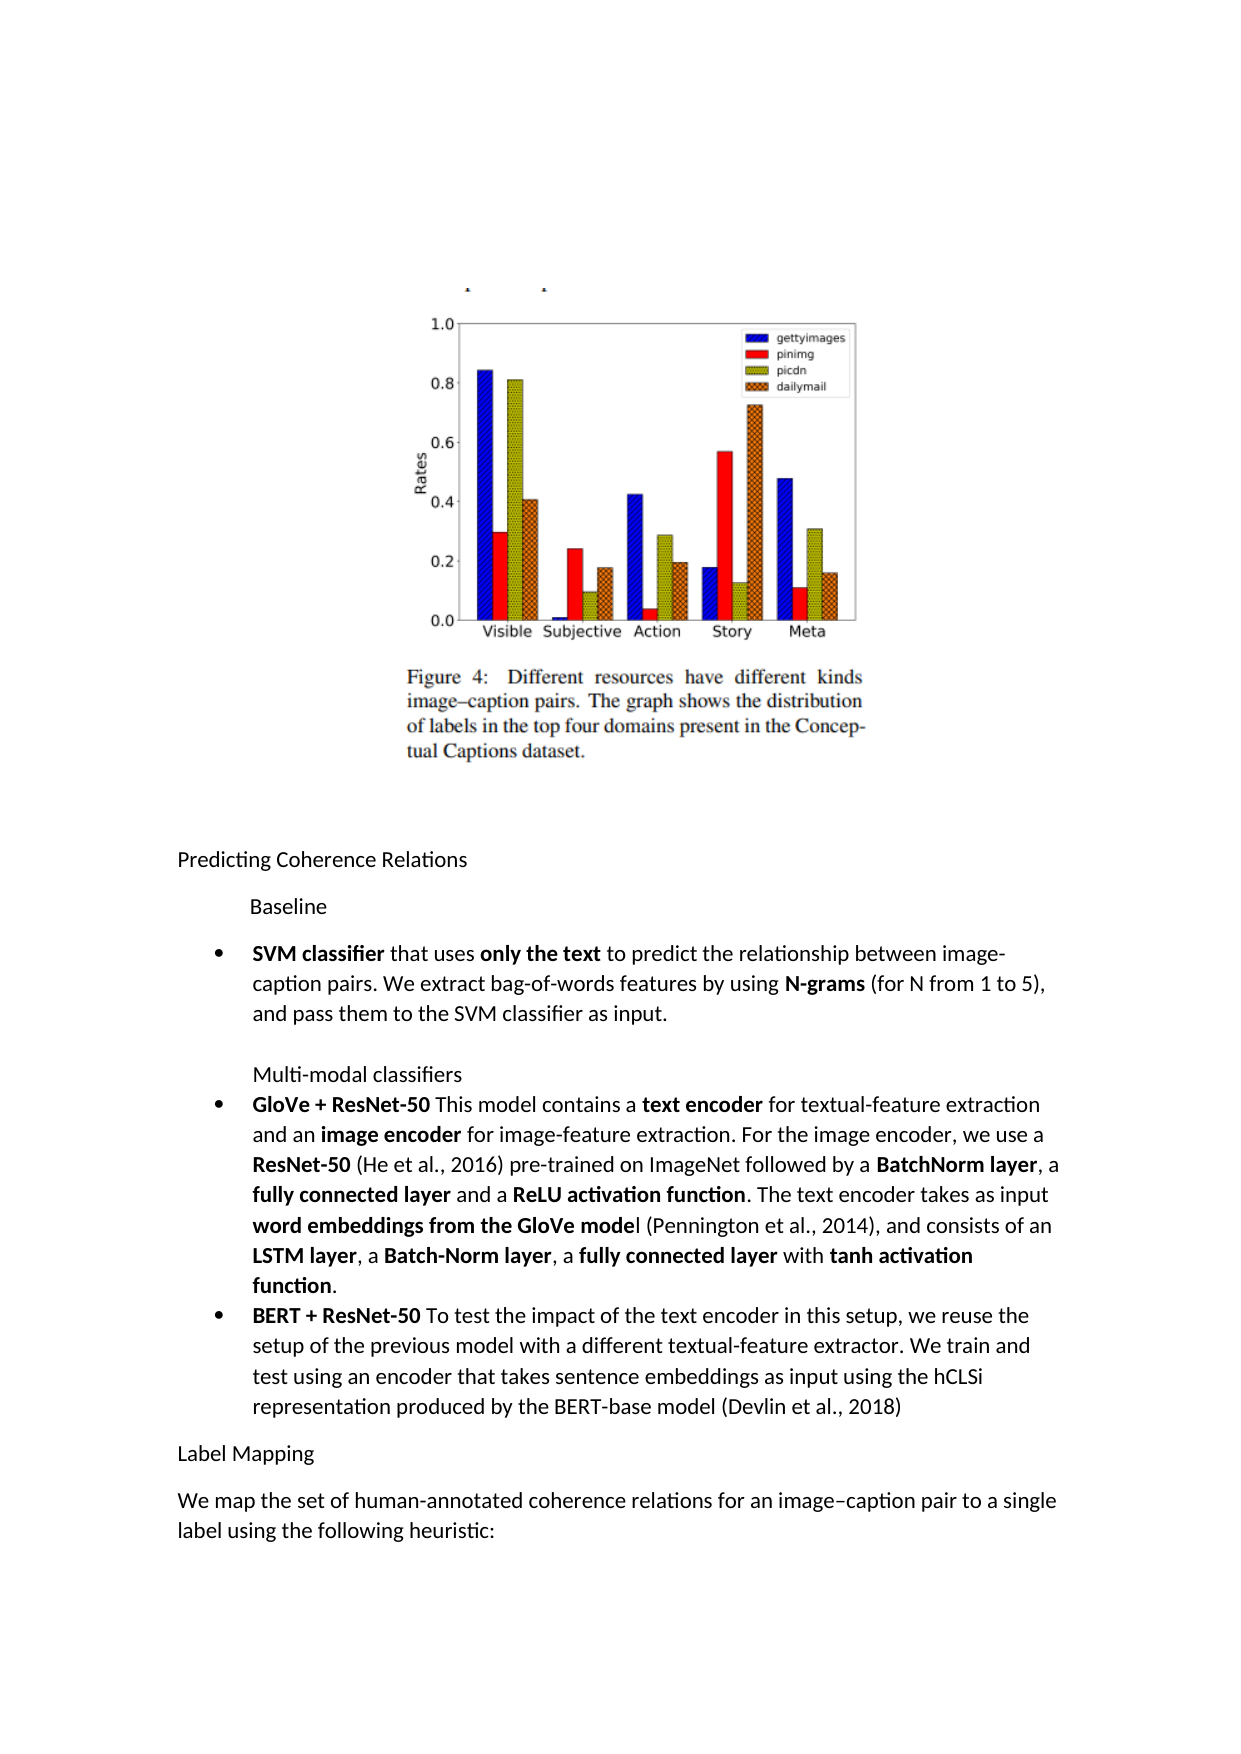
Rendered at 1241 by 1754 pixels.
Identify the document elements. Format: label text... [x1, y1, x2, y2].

picture [397, 288, 888, 780]
list SVM classifier that uses only the text to predict the relationship between image-caption pairs. We extract bag-of-words features by using N-grams (for N from 1 to 5), and pass them to the SVM classifier as input. [215, 939, 1063, 1027]
list Multi-modal classifiers [252, 1060, 1063, 1088]
text Label Mapping [177, 1439, 1063, 1467]
list GloVe + ResNet-50 This model contains a text encoder for textual-feature extraction and an image encoder for image-feature extraction. For the image encoder, we use a ResNet-50 (He et al., 2016) pre-trained on ImageNet followed by a BatchNorm layer, a fully connected layer and a ReLU activation function. The text encoder takes as input word embeddings from the GloVe model (Pennington et al., 2014), and consists of an LSTM layer, a Batch-Norm layer, a fully connected layer with tanh activation function. [215, 1090, 1063, 1299]
text Predicting Coherence Relations [177, 845, 1063, 873]
text We map the set of human-annotated coherence relations for an image–caption pair to a single label using the following heuristic: [177, 1486, 1063, 1544]
text Baseline [177, 892, 1063, 920]
list BERT + ResNet-50 To test the impact of the text encoder in this setup, we reuse the setup of the previous model with a different textual-feature extractor. We train and test using an encoder that takes sentence embeddings as input using the hCLSi representation produced by the BERT-base model (Devlin et al., 2018) [215, 1301, 1063, 1420]
